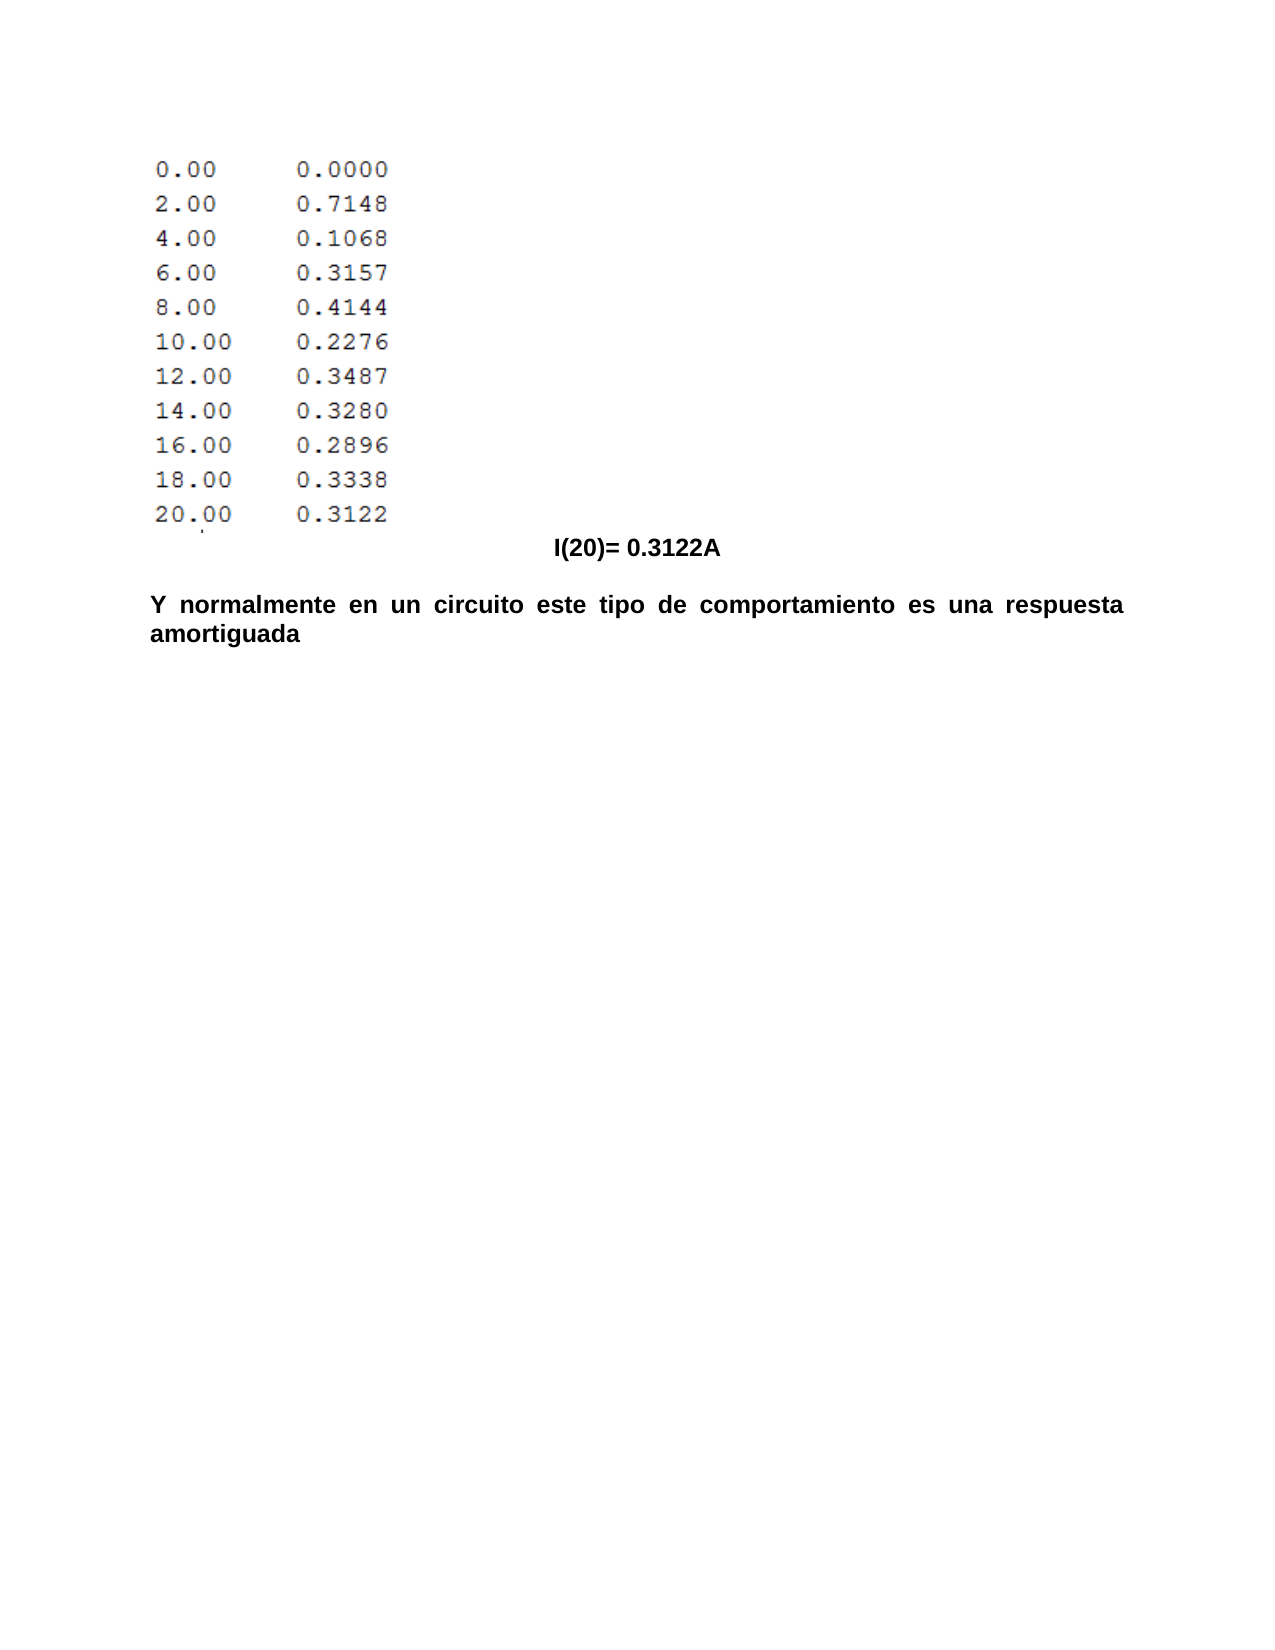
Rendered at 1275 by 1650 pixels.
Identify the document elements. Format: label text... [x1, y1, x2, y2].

picture [150, 150, 419, 533]
text I(20)= 0.3122A [150, 533, 1125, 562]
text Y normalmente en un circuito este tipo de comportamiento es una respuesta amortiguada [150, 590, 1125, 648]
